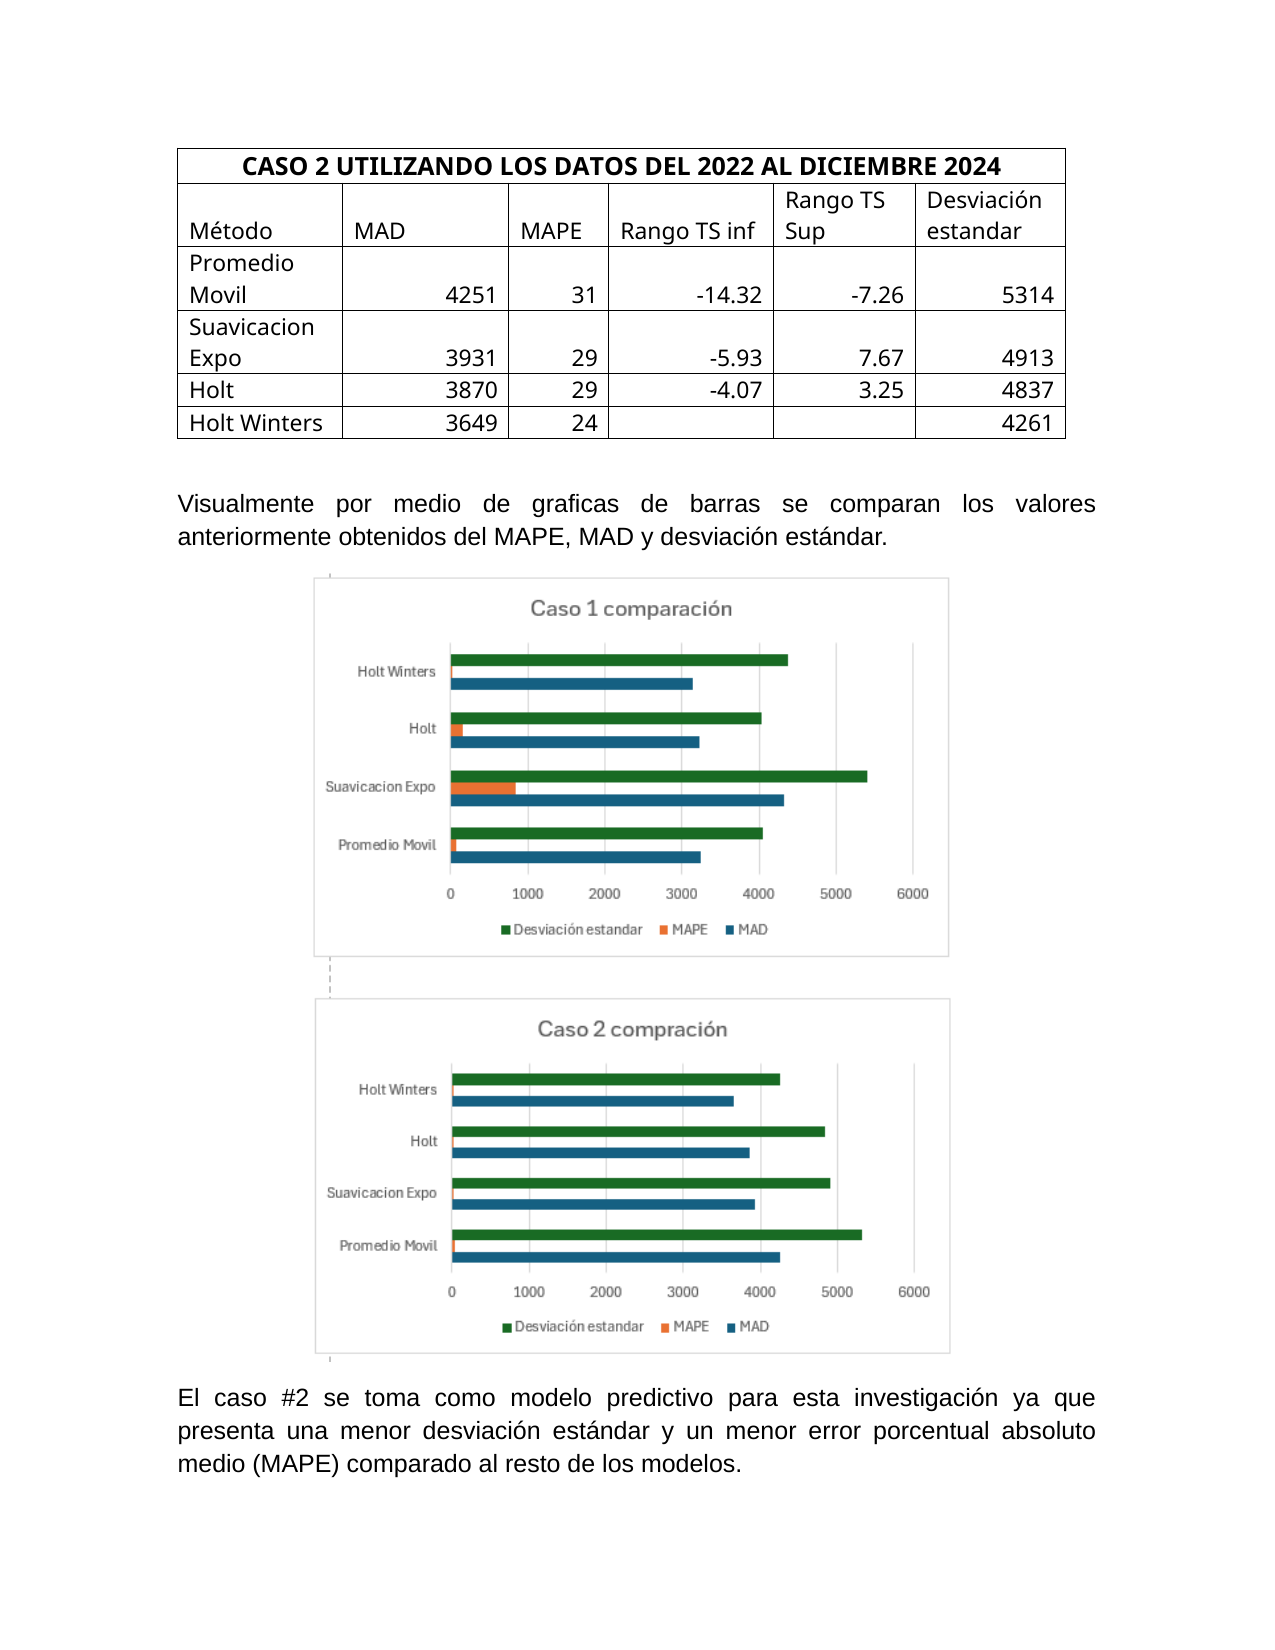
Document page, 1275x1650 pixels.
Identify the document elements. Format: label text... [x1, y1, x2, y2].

table_cell 4837 [916, 374, 1065, 406]
table_cell MAD [343, 184, 508, 246]
table_cell 31 [509, 247, 608, 310]
table_cell Rango TS inf [609, 184, 773, 246]
table_cell Suavicacion Expo [178, 311, 342, 373]
table_cell Holt [178, 374, 342, 406]
table_cell 4261 [916, 407, 1065, 438]
text Visualmente por medio de graficas de barras se comparan los valores anteriormente obtenidos del MAPE, MAD y desviación estándar. [177, 489, 1098, 550]
table_cell Rango TS Sup [774, 184, 915, 246]
table_cell [774, 407, 915, 438]
table_cell -4.07 [609, 374, 773, 406]
table_cell -14.32 [609, 247, 773, 310]
table_cell 29 [509, 374, 608, 406]
table_cell 7.67 [774, 311, 915, 373]
table_cell 3931 [343, 311, 508, 373]
table_cell [609, 407, 773, 438]
table_cell 29 [509, 311, 608, 373]
table_cell Holt Winters [178, 407, 342, 438]
table_cell -5.93 [609, 311, 773, 373]
table_cell 4913 [916, 311, 1065, 373]
table_cell MAPE [509, 184, 608, 246]
table_cell -7.26 [774, 247, 915, 310]
table_cell 4251 [343, 247, 508, 310]
table_cell Promedio Movil [178, 247, 342, 310]
text El caso #2 se toma como modelo predictivo para esta investigación ya que presenta una menor desviación estándar y un menor error porcentual absoluto medio (MAPE) comparado al resto de los modelos. [177, 1383, 1098, 1478]
table_cell 24 [509, 407, 608, 438]
table_cell 3870 [343, 374, 508, 406]
table_cell Desviación estandar [916, 184, 1065, 246]
table_cell 3.25 [774, 374, 915, 406]
table_cell Método [178, 184, 342, 246]
picture [311, 571, 964, 1362]
table_cell 3649 [343, 407, 508, 438]
table_header CASO 2 UTILIZANDO LOS DATOS DEL 2022 AL DICIEMBRE 2024 [178, 149, 1065, 183]
table_cell 5314 [916, 247, 1065, 310]
